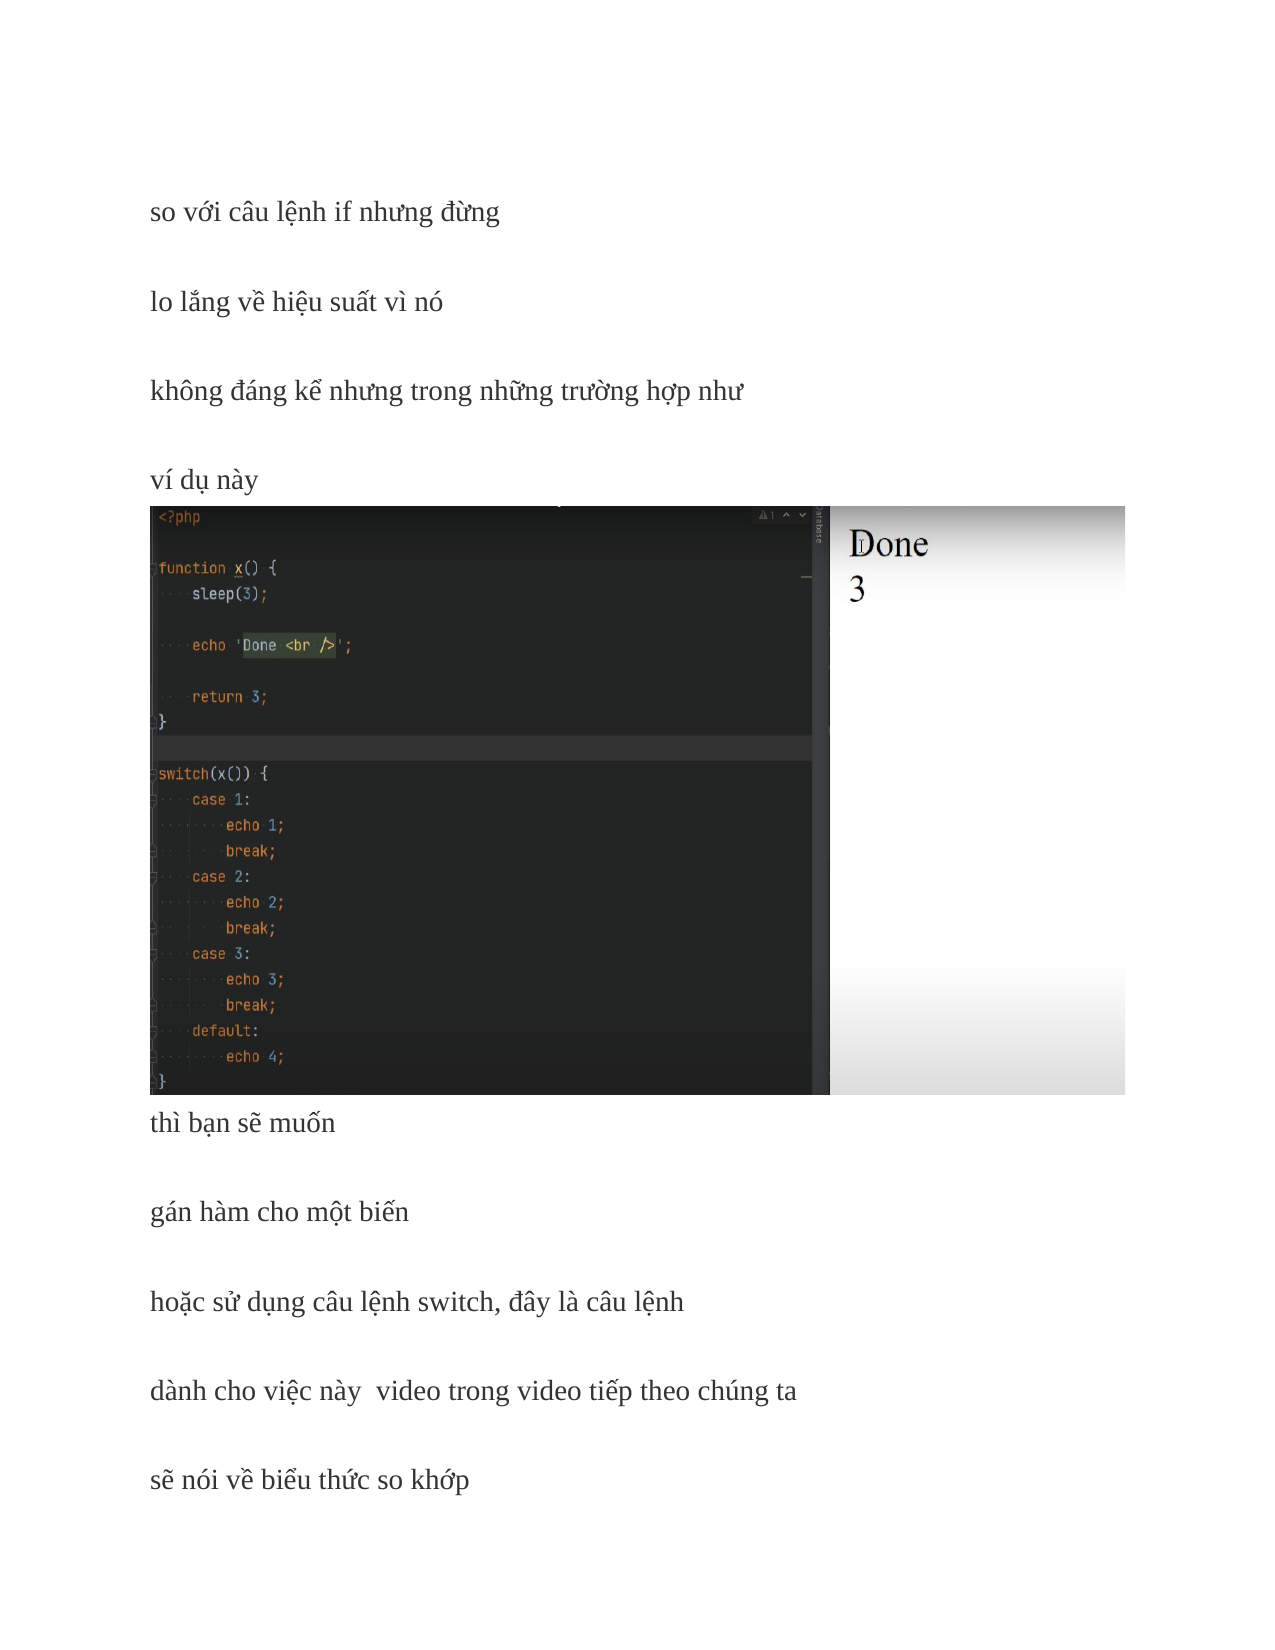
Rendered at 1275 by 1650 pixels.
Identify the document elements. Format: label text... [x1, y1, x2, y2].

text ví dụ này [150, 462, 1125, 496]
text không đáng kể nhưng trong những trường hợp như [150, 373, 1125, 406]
picture [150, 506, 1125, 1095]
text dành cho việc này video trong video tiếp theo chúng ta [150, 1373, 1125, 1406]
text sẽ nói về biểu thức so khớp [150, 1462, 1125, 1496]
text hoặc sử dụng câu lệnh switch, đây là câu lệnh [150, 1284, 1125, 1317]
text gán hàm cho một biến [150, 1194, 1125, 1228]
text lo lắng về hiệu suất vì nó [150, 284, 1125, 317]
text so với câu lệnh if nhưng đừng [150, 194, 1125, 228]
text thì bạn sẽ muốn [150, 1095, 1125, 1139]
